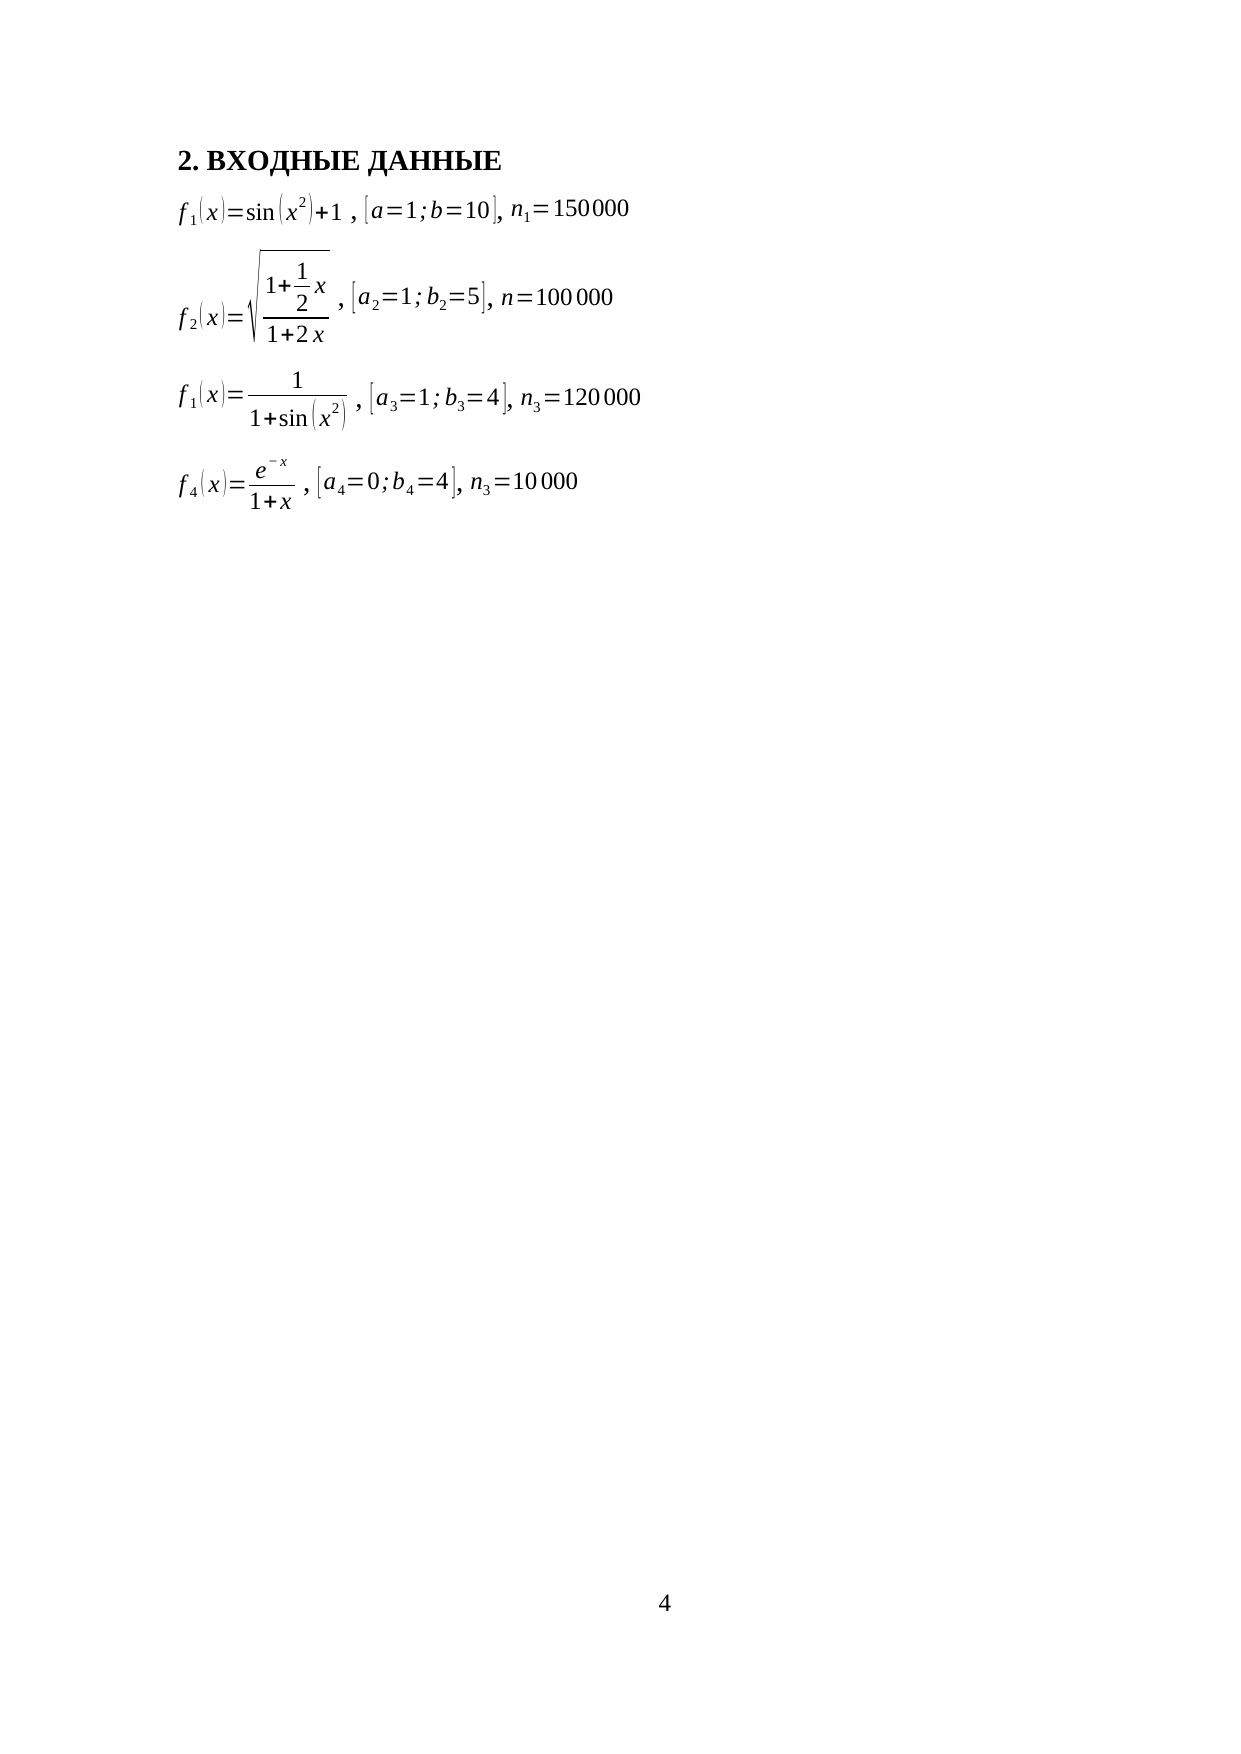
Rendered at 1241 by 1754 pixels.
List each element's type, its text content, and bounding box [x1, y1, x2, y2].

subtitle 2. ВХОДНЫЕ ДАННЫЕ [177, 143, 1152, 177]
text , , [177, 367, 1152, 432]
text , , [177, 249, 1152, 347]
text , , [177, 452, 1152, 514]
text , , [177, 192, 1152, 229]
